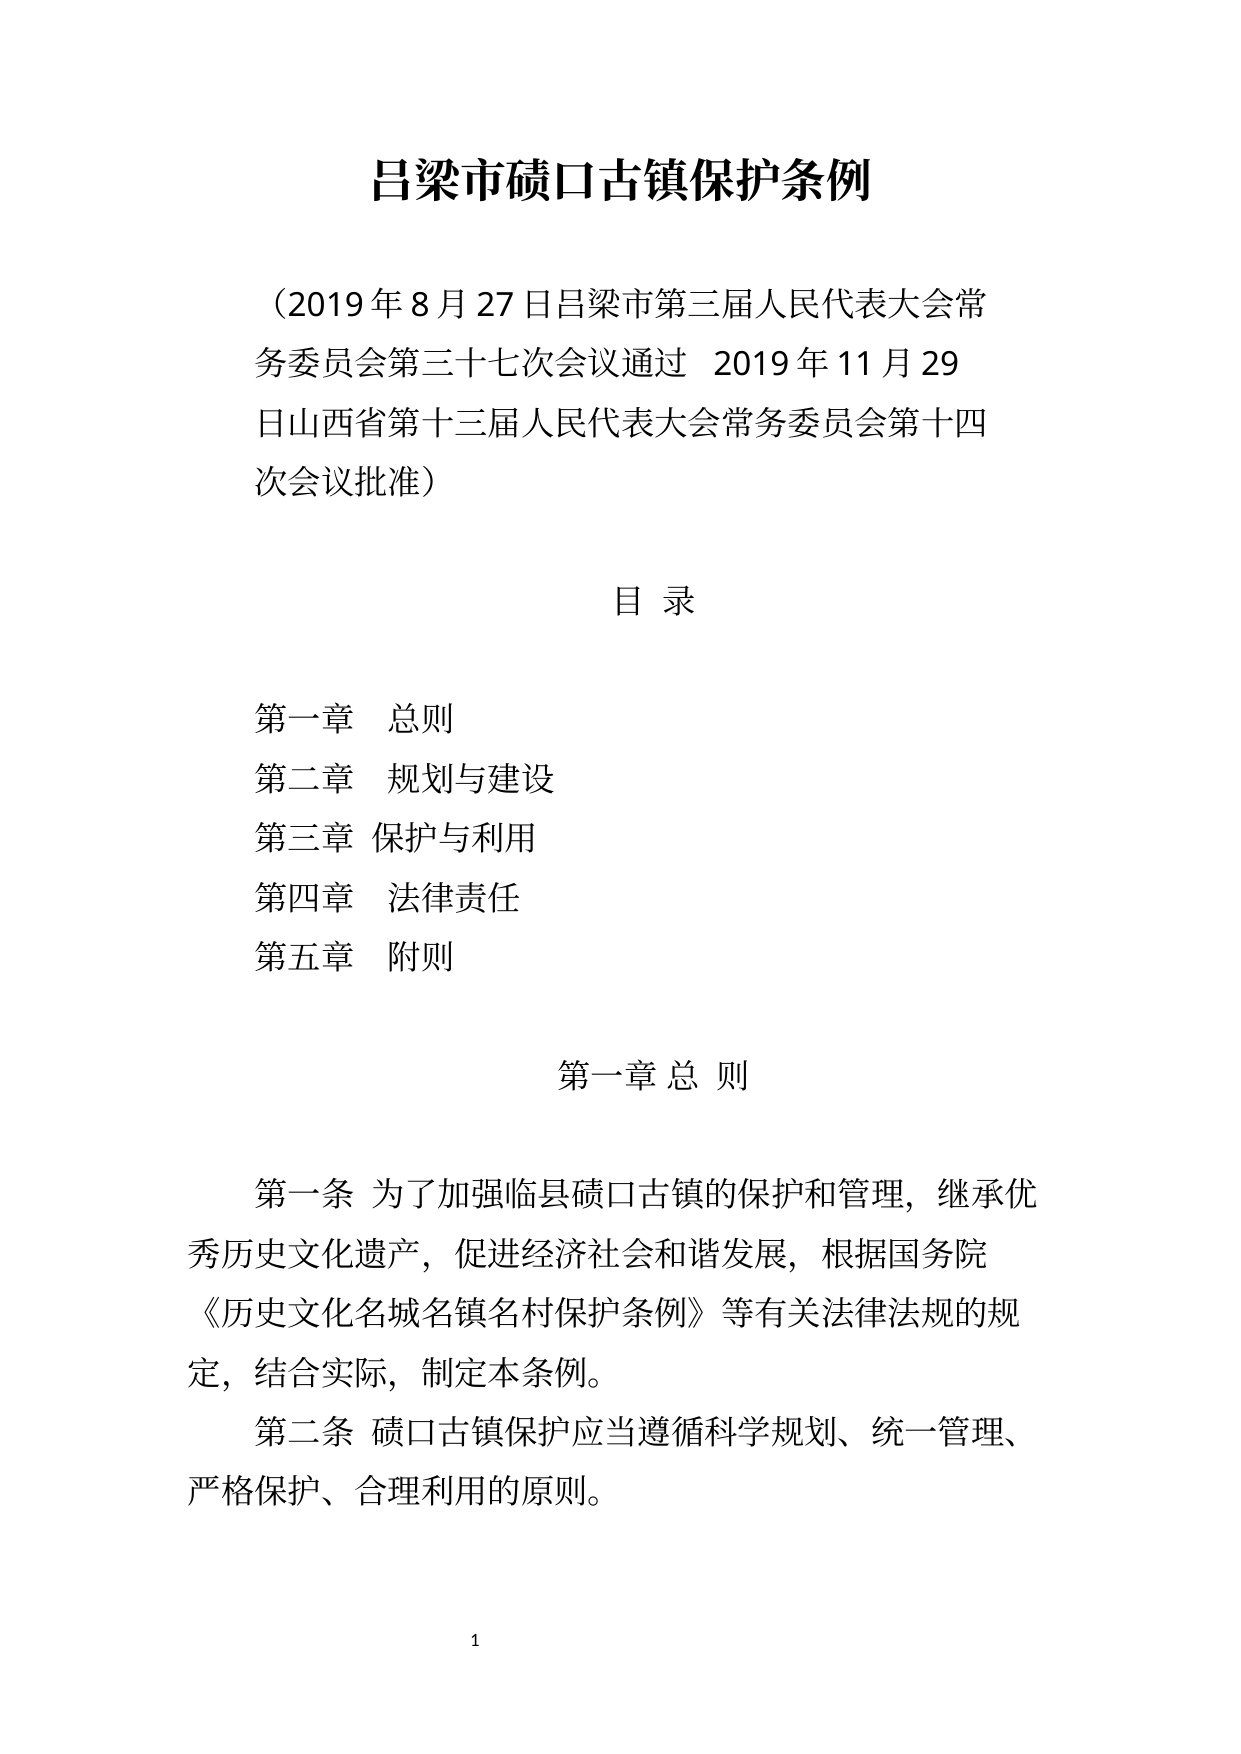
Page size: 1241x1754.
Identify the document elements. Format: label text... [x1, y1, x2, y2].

text 吕梁市碛口古镇保护条例 [187, 150, 1053, 209]
text 务委员会第三十七次会议通过 2019年11月29 [187, 328, 1053, 387]
text 第一章 总则 [187, 684, 1053, 744]
text （2019年8月27日吕梁市第三届人民代表大会常 [187, 269, 1053, 328]
text 第五章 附则 [187, 922, 1053, 981]
text 第四章 法律责任 [187, 862, 1053, 922]
text 第三章 保护与利用 [187, 803, 1053, 862]
text 次会议批准） [187, 447, 1053, 506]
text 第一条 为了加强临县碛口古镇的保护和管理，继承优秀历史文化遗产，促进经济社会和谐发展，根据国务院《历史文化名城名镇名村保护条例》等有关法律法规的规定，结合实际，制定本条例。 [187, 1159, 1053, 1397]
text 目 录 [187, 566, 1053, 625]
text 第二条 碛口古镇保护应当遵循科学规划、统一管理、严格保护、合理利用的原则。 [187, 1397, 1053, 1516]
text 第二章 规划与建设 [187, 744, 1053, 803]
list 总 则 [187, 1041, 1053, 1100]
text 日山西省第十三届人民代表大会常务委员会第十四 [187, 387, 1053, 447]
